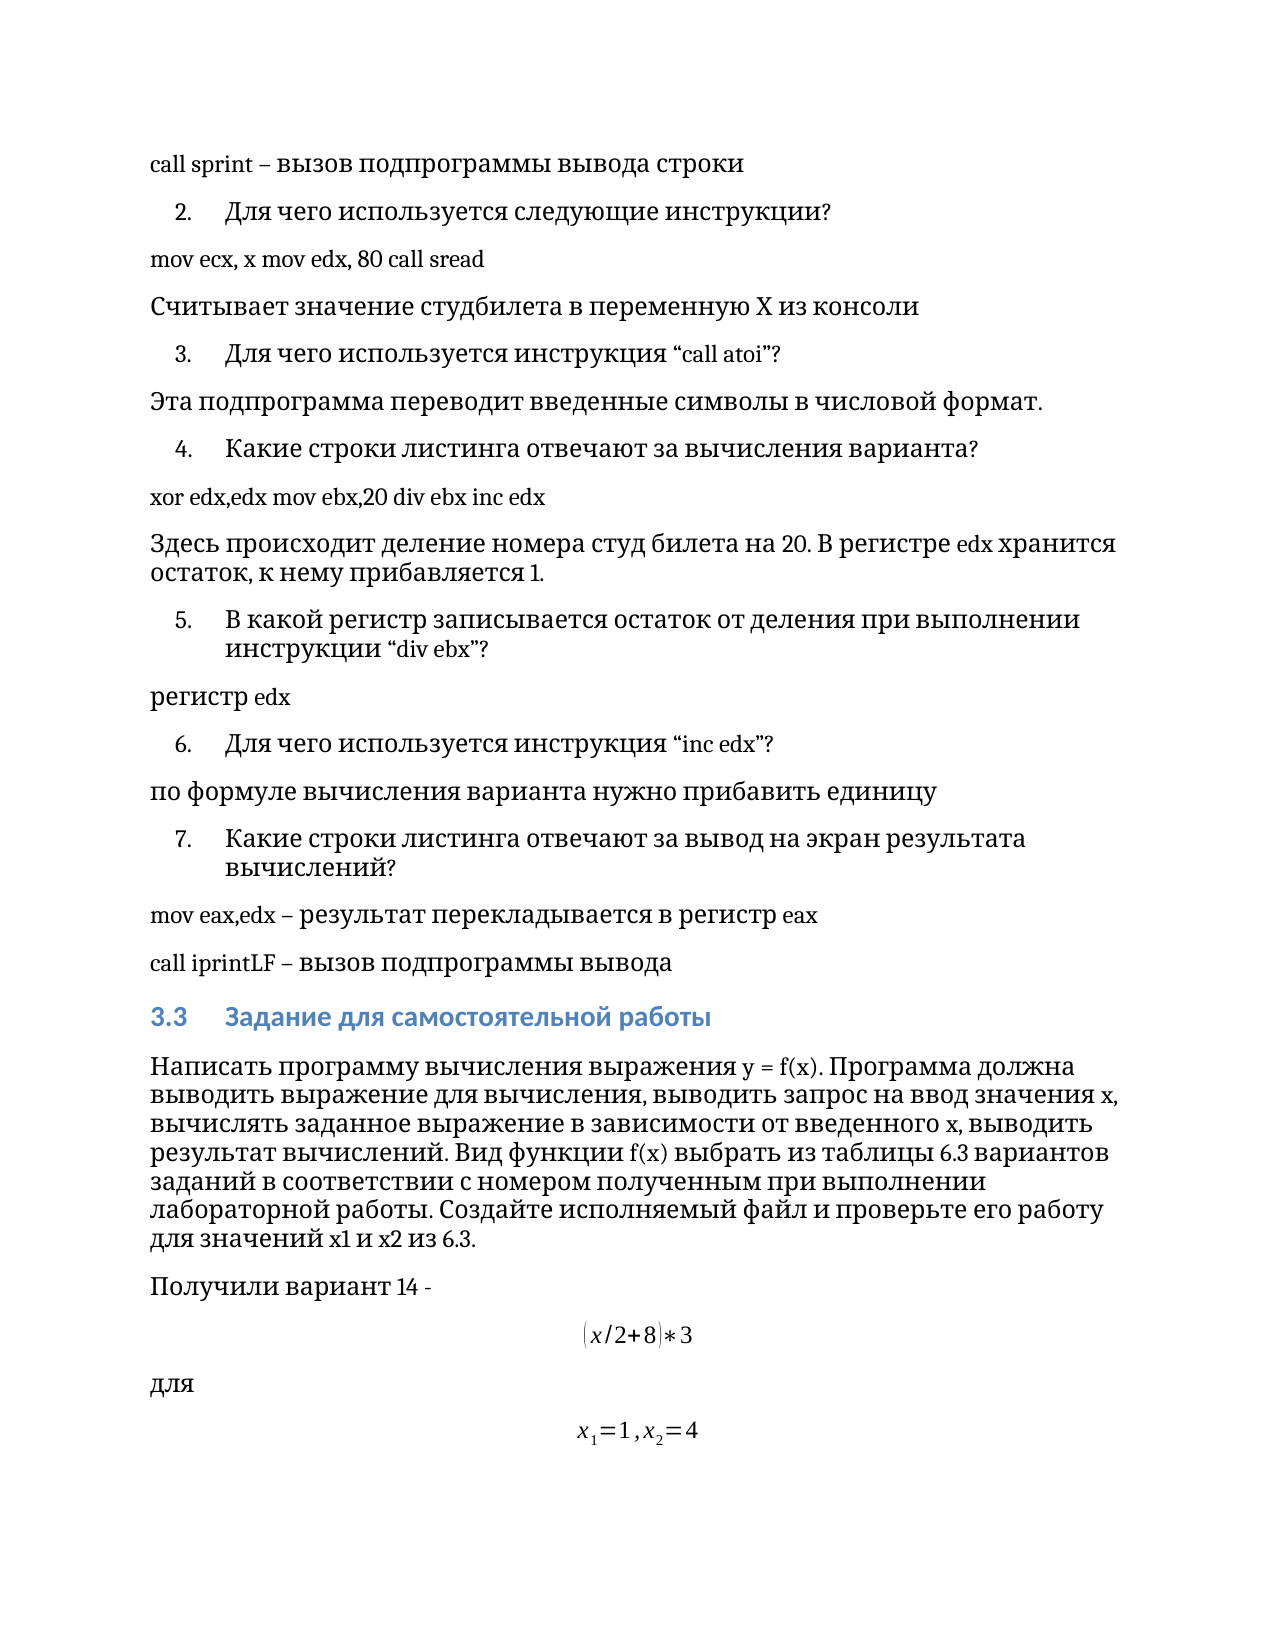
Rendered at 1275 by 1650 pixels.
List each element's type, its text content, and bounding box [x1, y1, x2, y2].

list В какой регистр записывается остаток от деления при выполнении инструкции “div ebx”? [175, 606, 1125, 664]
text Получили вариант 14 - [150, 1273, 1125, 1301]
list Какие строки листинга отвечают за вычисления варианта? [175, 435, 1125, 464]
text для [150, 1369, 1125, 1398]
text Здесь происходит деление номера студ билета на 20. В регистре edx хранится остаток, к нему прибавляется 1. [150, 530, 1125, 587]
text по формуле вычисления варианта нужно прибавить единицу [150, 777, 1125, 806]
text Считывает значение студбилета в переменную Х из консоли [150, 292, 1125, 321]
text Написать программу вычисления выражения y = f(x). Программа должна выводить выражение для вычисления, выводить запрос на ввод значения x, вычислять заданное выражение в зависимости от введенного x, выводить результат вычислений. Вид функции f(x) выбрать из таблицы 6.3 вариантов заданий в соответствии с номером полученным при выполнении лабораторной работы. Создайте исполняемый файл и проверьте его работу для значений x1 и x2 из 6.3. [150, 1053, 1125, 1254]
text call sprint – вызов подпрограммы вывода строки [150, 150, 1125, 179]
text call iprintLF – вызов подпрограммы вывода [150, 949, 1125, 977]
text регистр edx [150, 682, 1125, 711]
subtitle 3.3 Задание для самостоятельной работы [150, 998, 1125, 1034]
list Для чего используется следующие инструкции? [175, 197, 1125, 226]
list Для чего используется инструкция “inc edx”? [175, 730, 1125, 759]
text Эта подпрограмма переводит введенные символы в числовой формат. [150, 387, 1125, 416]
text mov eax,edx – результат перекладывается в регистр eax [150, 901, 1125, 930]
text mov ecx, x mov edx, 80 call sread [150, 245, 1125, 274]
list Какие строки листинга отвечают за вывод на экран результата вычислений? [175, 825, 1125, 882]
list Для чего используется инструкция “call atoi”? [175, 340, 1125, 369]
text xor edx,edx mov ebx,20 div ebx inc edx [150, 482, 1125, 511]
